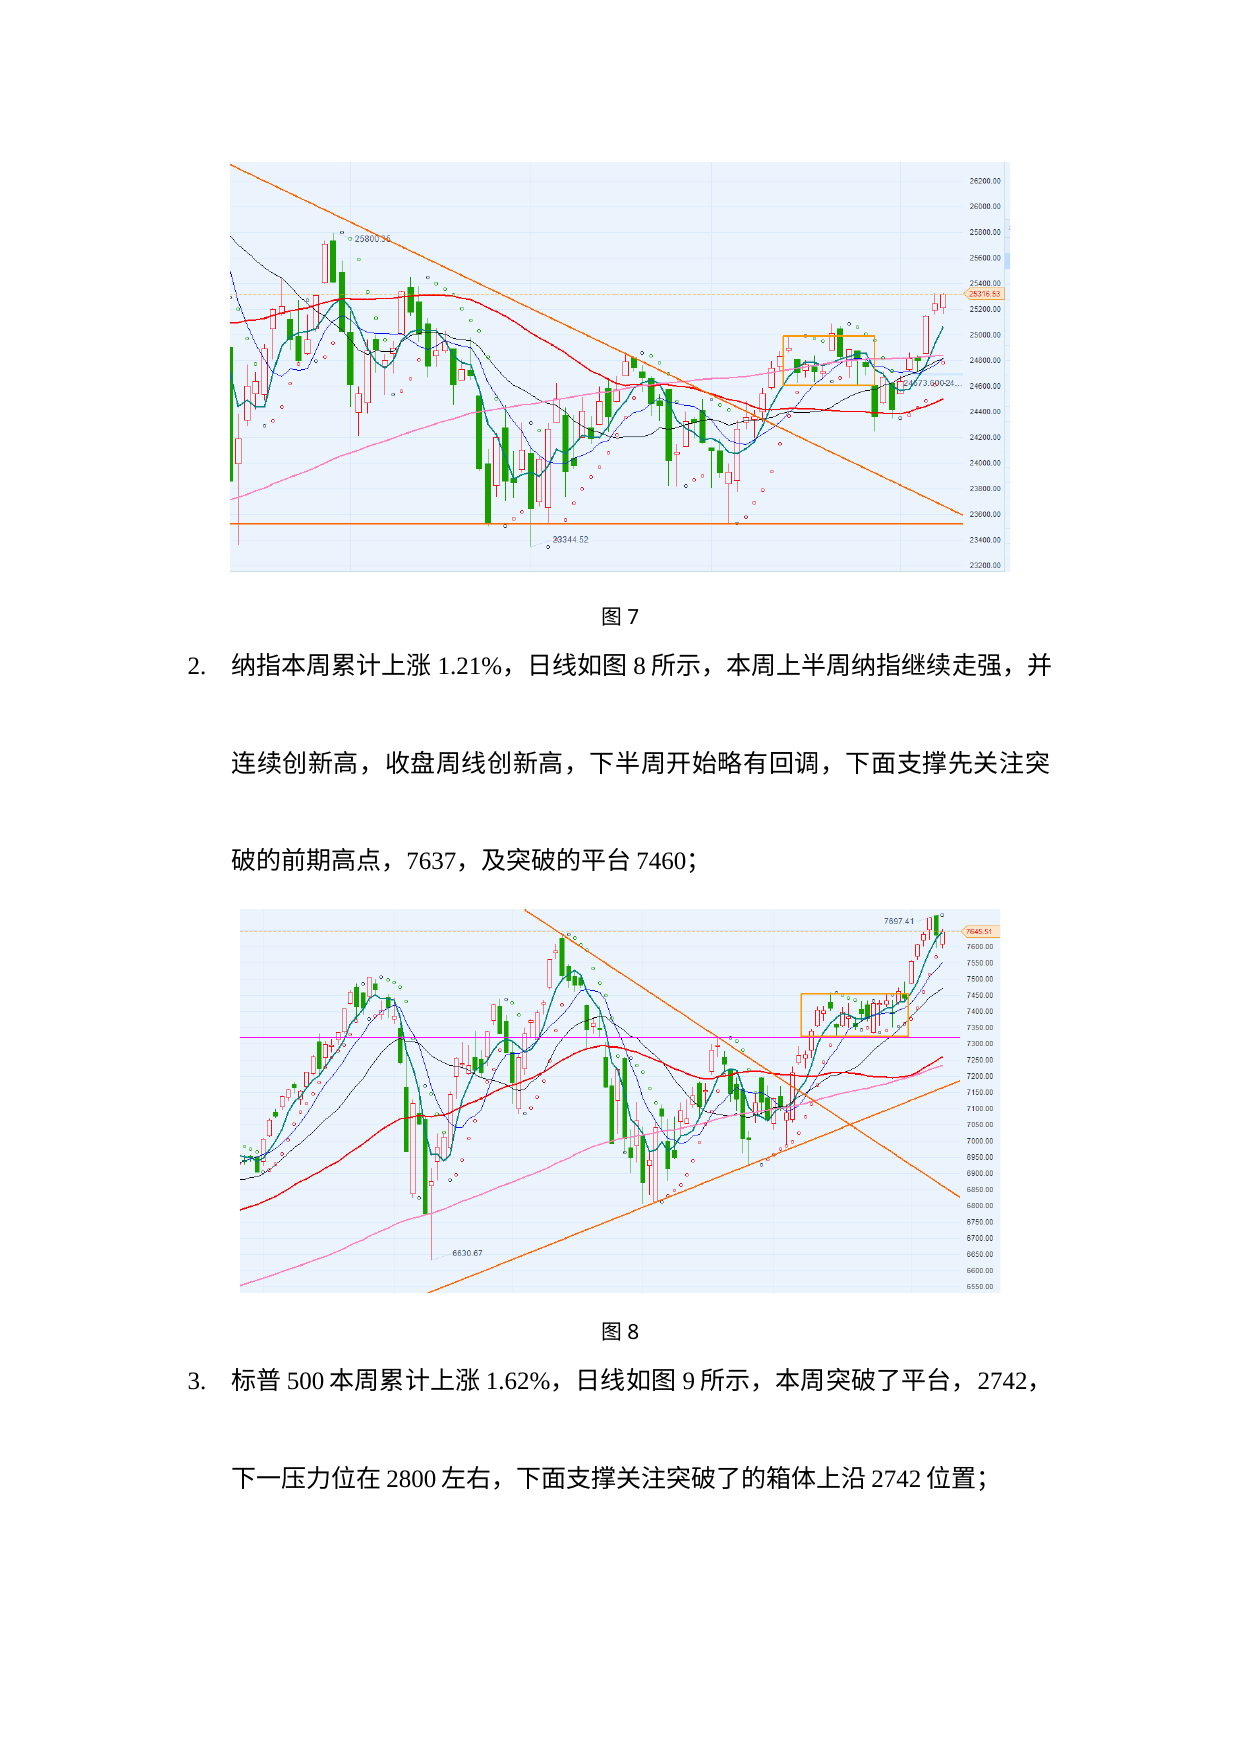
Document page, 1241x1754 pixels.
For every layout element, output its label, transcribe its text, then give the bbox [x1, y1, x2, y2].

list 纳指本周累计上涨1.21%，日线如图 8所示，本周上半周纳指继续走强，并连续创新高，收盘周线创新高，下半周开始略有回调，下面支撑先关注突破的前期高点，7637，及突破的平台7460； [187, 631, 1053, 891]
text 图 8 [187, 1314, 1053, 1346]
picture [240, 909, 1001, 1293]
list 标普500本周累计上涨1.62%，日线如图 9所示，本周突破了平台，2742，下一压力位在2800左右，下面支撑关注突破了的箱体上沿2742位置； [187, 1346, 1053, 1509]
picture [230, 162, 1011, 572]
text 图 7 [187, 599, 1053, 631]
